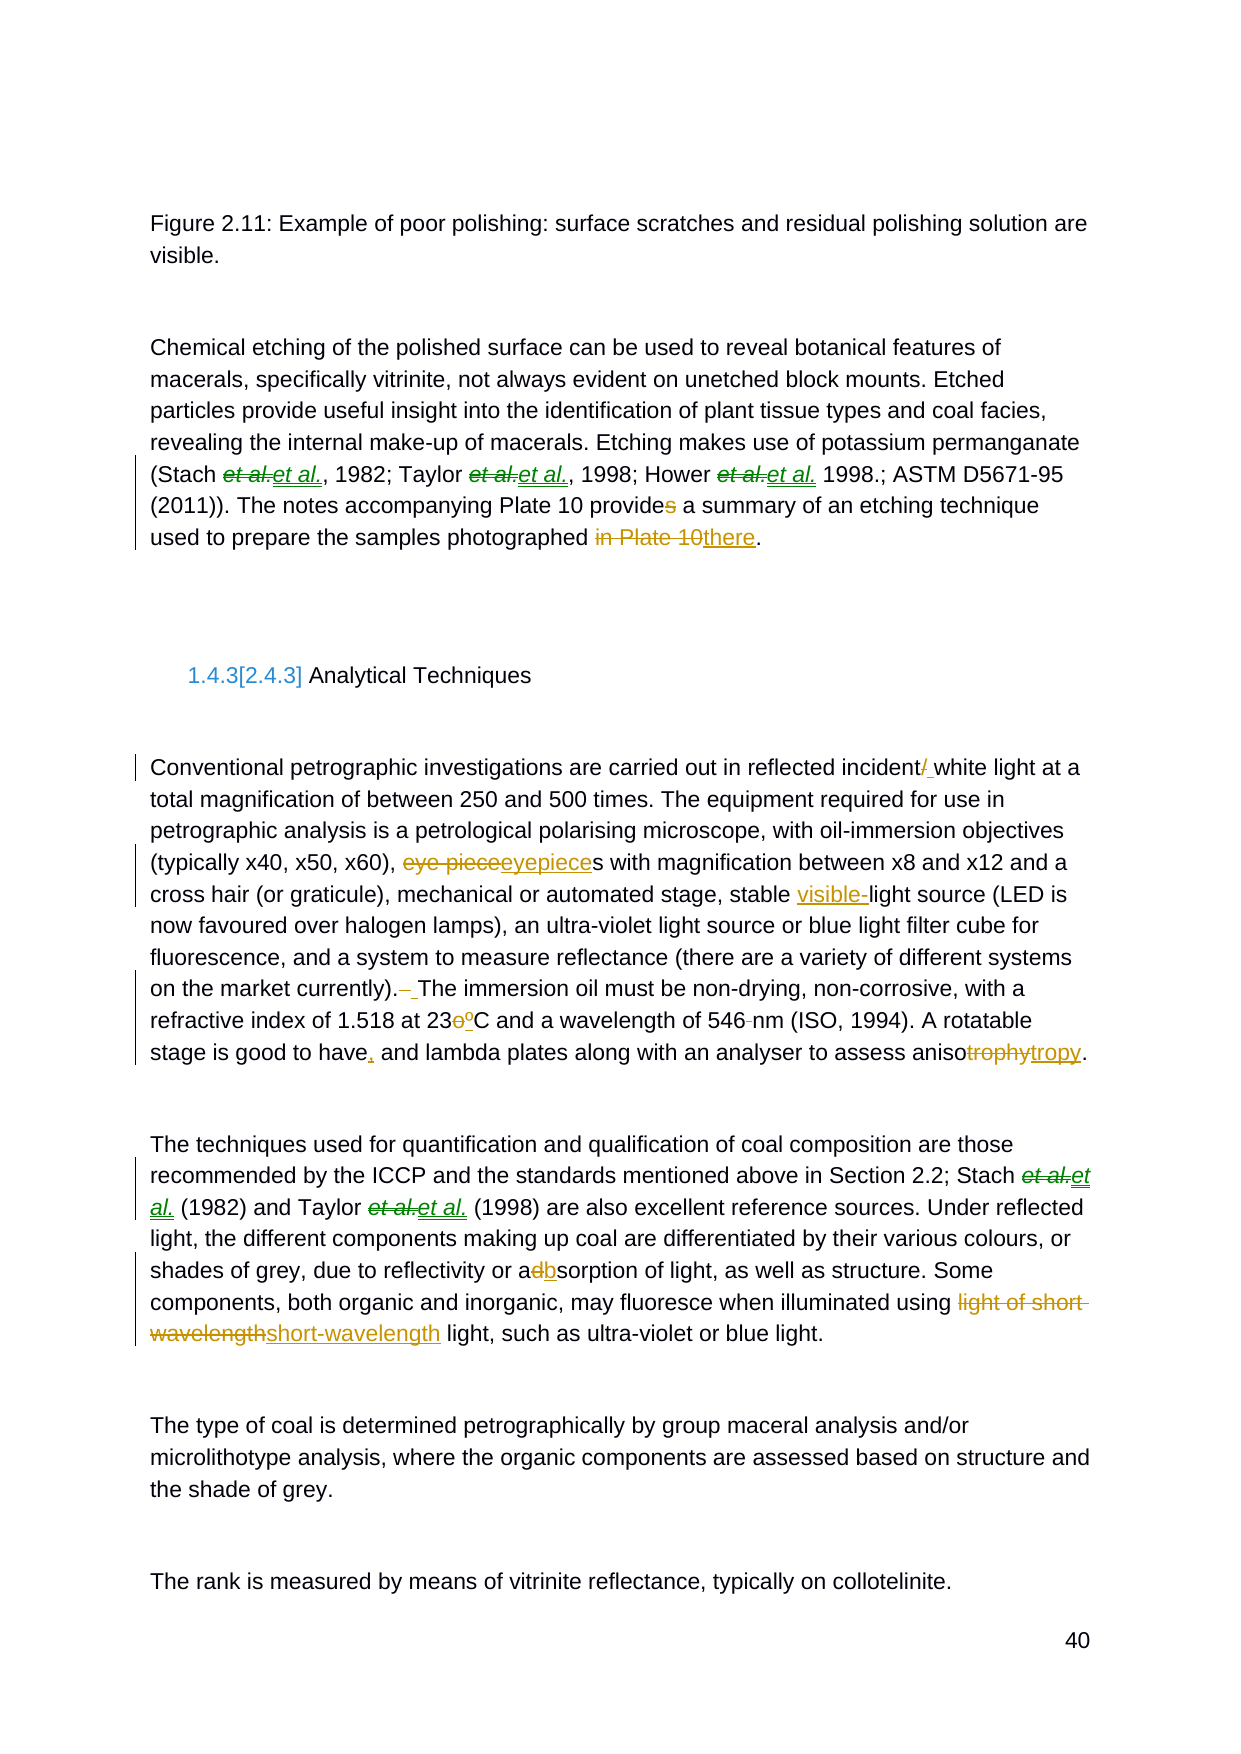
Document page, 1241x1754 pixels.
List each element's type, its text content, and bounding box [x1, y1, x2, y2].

text Chemical etching of the polished surface can be used to reveal botanical features of macerals, specifically vitrinite, not always evident on unetched block mounts. Etched particles provide useful insight into the identification of plant tissue types and coal facies, revealing the internal make-up of macerals. Etching makes use of potassium permanganate (Stach , 1982; Taylor , 1998; Hower 1998.; ASTM D5671-95 (2011)). The notes accompanying Plate 10 provide a summary of an etching technique used to prepare the samples photographed . [150, 334, 1090, 550]
list Analytical Techniques [187, 662, 1090, 688]
text Figure 2.11: Example of poor polishing: surface scratches and residual polishing solution are visible. [150, 210, 1090, 268]
text The type of coal is determined petrographically by group maceral analysis and/or microlithotype analysis, where the organic components are assessed based on structure and the shade of grey. [150, 1412, 1090, 1502]
text The rank is measured by means of vitrinite reflectance, typically on collotelinite. [150, 1568, 1090, 1594]
text Conventional petrographic investigations are carried out in reflected incidentwhite light at a total magnification of between 250 and 500 times. The equipment required for use in petrographic analysis is a petrological polarising microscope, with oil-immersion objectives (typically x40, x50, x60), s with magnification between x8 and x12 and a cross hair (or graticule), mechanical or automated stage, stable light source (LED is now favoured over halogen lamps), an ultra-violet light source or blue light filter cube for fluorescence, and a system to measure reflectance (there are a variety of different systems on the market currently).The immersion oil must be non-drying, non-corrosive, with a refractive index of 1.518 at 23C and a wavelength of 546nm (ISO, 1994). A rotatable stage is good to have and lambda plates along with an analyser to assess aniso. [150, 754, 1090, 1065]
text The techniques used for quantification and qualification of coal composition are those recommended by the ICCP and the standards mentioned above in Section 2.2; Stach (1982) and Taylor (1998) are also excellent reference sources. Under reflected light, the different components making up coal are differentiated by their various colours, or shades of grey, due to reflectivity or asorption of light, as well as structure. Some components, both organic and inorganic, may fluoresce when illuminated using light, such as ultra-violet or blue light. [150, 1131, 1090, 1346]
